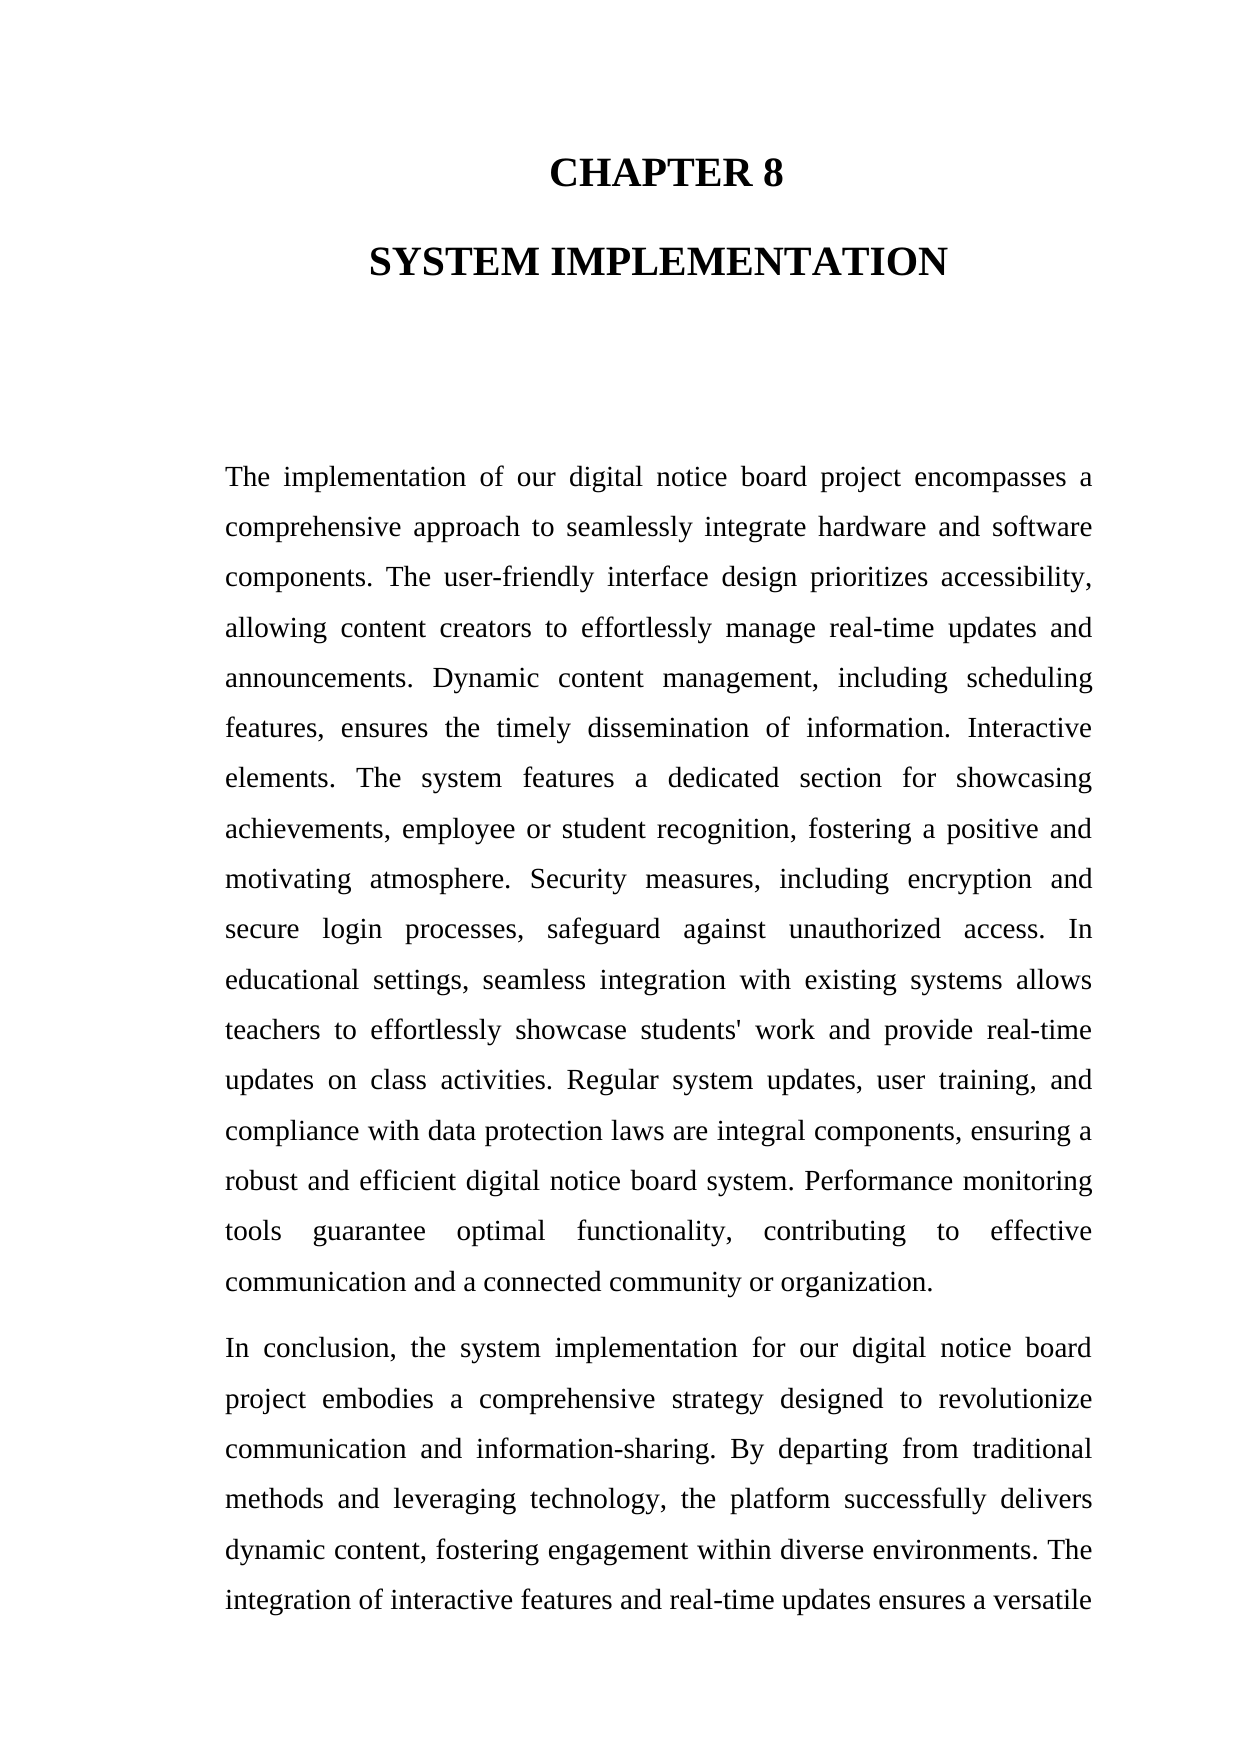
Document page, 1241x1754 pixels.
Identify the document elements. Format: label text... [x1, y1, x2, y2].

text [225, 1331, 1093, 1616]
subtitle CHAPTER 8 SYSTEM IMPLEMENTATION [368, 148, 949, 284]
text The implementation of our digital notice board project encompasses a comprehensive approach to seamlessly integrate hardware and software components. The user-friendly interface design prioritizes accessibility, allowing content creators to effortlessly manage real-time updates and announcements. Dynamic content management, including scheduling features, ensures the timely dissemination of information. Interactive elements. The system features a dedicated section for showcasing achievements, employee or student recognition, fostering a positive and motivating atmosphere. Security measures, including encryption and secure login processes, safeguard against unauthorized access. In educational settings, seamless integration with existing systems allows teachers to effortlessly showcase students' work and provide real-time updates on class activities. Regular system updates, user training, and compliance with data protection laws are integral components, ensuring a robust and efficient digital notice board system. Performance monitoring tools guarantee optimal functionality, contributing to effective communication and a connected community or organization. [225, 459, 1093, 1297]
